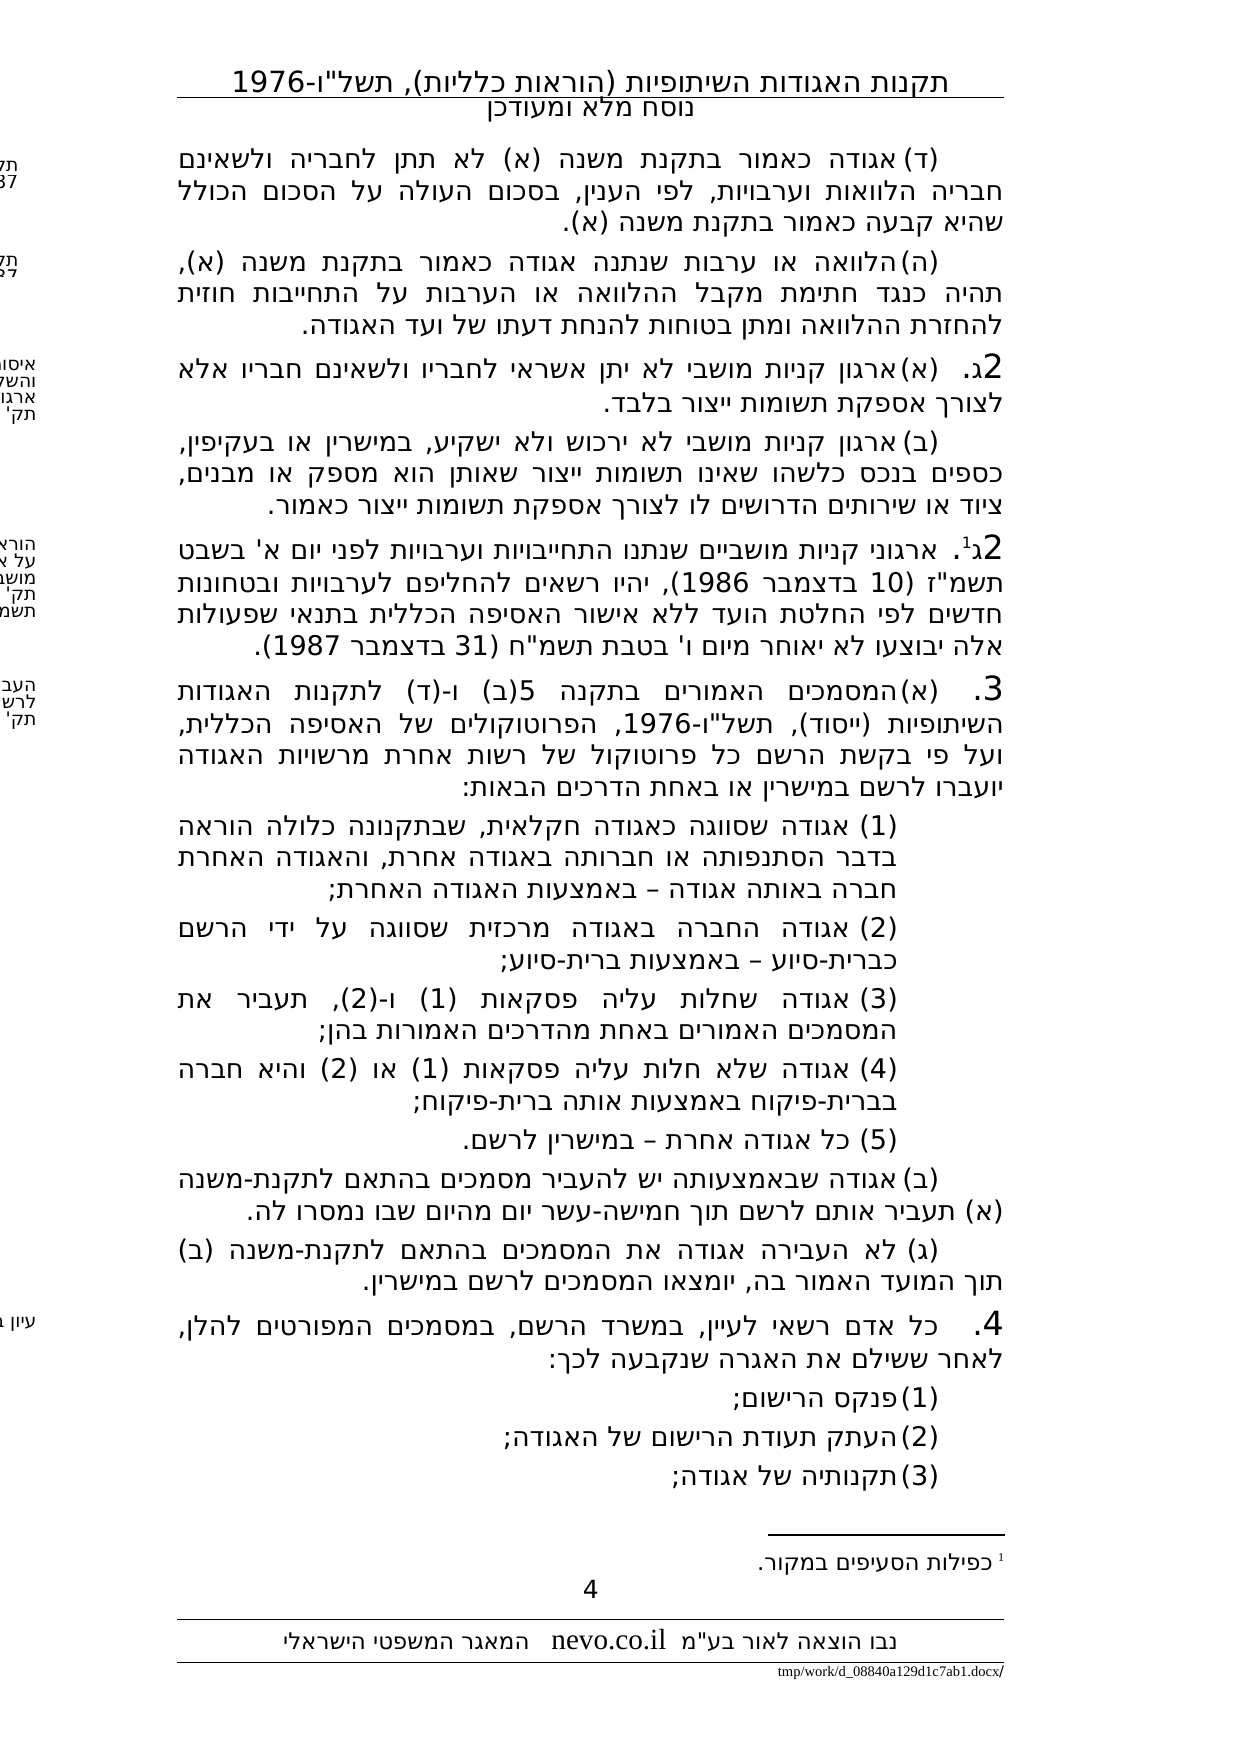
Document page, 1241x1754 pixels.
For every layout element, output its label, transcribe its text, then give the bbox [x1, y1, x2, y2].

text (4) אגודה שלא חלות עליה פסקאות (1) או (2) והיא חברה בברית-פיקוח באמצעות אותה ברית-פיקוח; [177, 1054, 898, 1117]
text (3) אגודה שחלות עליה פסקאות (1) ו-(2), תעביר את המסמכים האמורים באחת מהדרכים האמורות בהן; [177, 983, 898, 1046]
text 3. (א) המסמכים האמורים בתקנה 5(ב) ו-(ד) לתקנות האגודות השיתופיות (ייסוד), תשל"ו-1976, הפרוטוקולים של האסיפה הכללית, ועל פי בקשת הרשם כל פרוטוקול של רשות אחרת מרשויות האגודה יועברו לרשם במישרין או באחת הדרכים הבאות: [177, 669, 1004, 803]
text (3) תקנותיה של אגודה; [177, 1461, 939, 1492]
text (5) כל אגודה אחרת – במישרין לרשם. [177, 1124, 898, 1156]
text 2ג. ארגוני קניות מושביים שנתנו התחייבויות וערבויות לפני יום א' בשבט תשמ"ז (10 בדצמבר 1986), יהיו רשאים להחליפם לערבויות ובטחונות חדשים לפי החלטת הועד ללא אישור האסיפה הכללית בתנאי שפעולות אלה יבוצעו לא יאוחר מיום ו' בטבת תשמ"ח (31 בדצמבר 1987). [177, 528, 1004, 662]
text (1) פנקס הרישום; [177, 1382, 939, 1414]
text (ב) אגודה שבאמצעותה יש להעביר מסמכים בהתאם לתקנת-משנה (א) תעביר אותם לרשם תוך חמישה-עשר יום מהיום שבו נמסרו לה. [177, 1163, 1004, 1226]
text (ב) ארגון קניות מושבי לא ירכוש ולא ישקיע, במישרין או בעקיפין, כספים בנכס כלשהו שאינו תשומות ייצור שאותן הוא מספק או מבנים, ציוד או שירותים הדרושים לו לצורך אספקת תשומות ייצור כאמור. [177, 426, 1004, 521]
text 2ג. (א) ארגון קניות מושבי לא יתן אשראי לחבריו ולשאינם חבריו אלא לצורך אספקת תשומות ייצור בלבד. [177, 348, 1004, 418]
text 4. כל אדם רשאי לעיין, במשרד הרשם, במסמכים המפורטים להלן, לאחר ששילם את האגרה שנקבעה לכך: [177, 1304, 1004, 1375]
text (ד) אגודה כאמור בתקנת משנה (א) לא תתן לחבריה ולשאינם חבריה הלוואות וערבויות, לפי הענין, בסכום העולה על הסכום הכולל שהיא קבעה כאמור בתקנת משנה (א). [177, 144, 1004, 238]
text (2) העתק תעודת הרישום של האגודה; [177, 1422, 939, 1453]
text (ה) הלוואה או ערבות שנתנה אגודה כאמור בתקנת משנה (א), תהיה כנגד חתימת מקבל ההלוואה או הערבות על התחייבות חוזית להחזרת ההלוואה ומתן בטוחות להנחת דעתו של ועד האגודה. [177, 246, 1004, 341]
text (2) אגודה החברה באגודה מרכזית שסווגה על ידי הרשם כברית-סיוע – באמצעות ברית-סיוע; [177, 912, 898, 976]
text (1) אגודה שסווגה כאגודה חקלאית, שבתקנונה כלולה הוראה בדבר הסתנפותה או חברותה באגודה אחרת, והאגודה האחרת חברה באותה אגודה – באמצעות האגודה האחרת; [177, 810, 898, 905]
text (ג) לא העבירה אגודה את המסמכים בהתאם לתקנת-משנה (ב) תוך המועד האמור בה, יומצאו המסמכים לרשם במישרין. [177, 1234, 1004, 1297]
